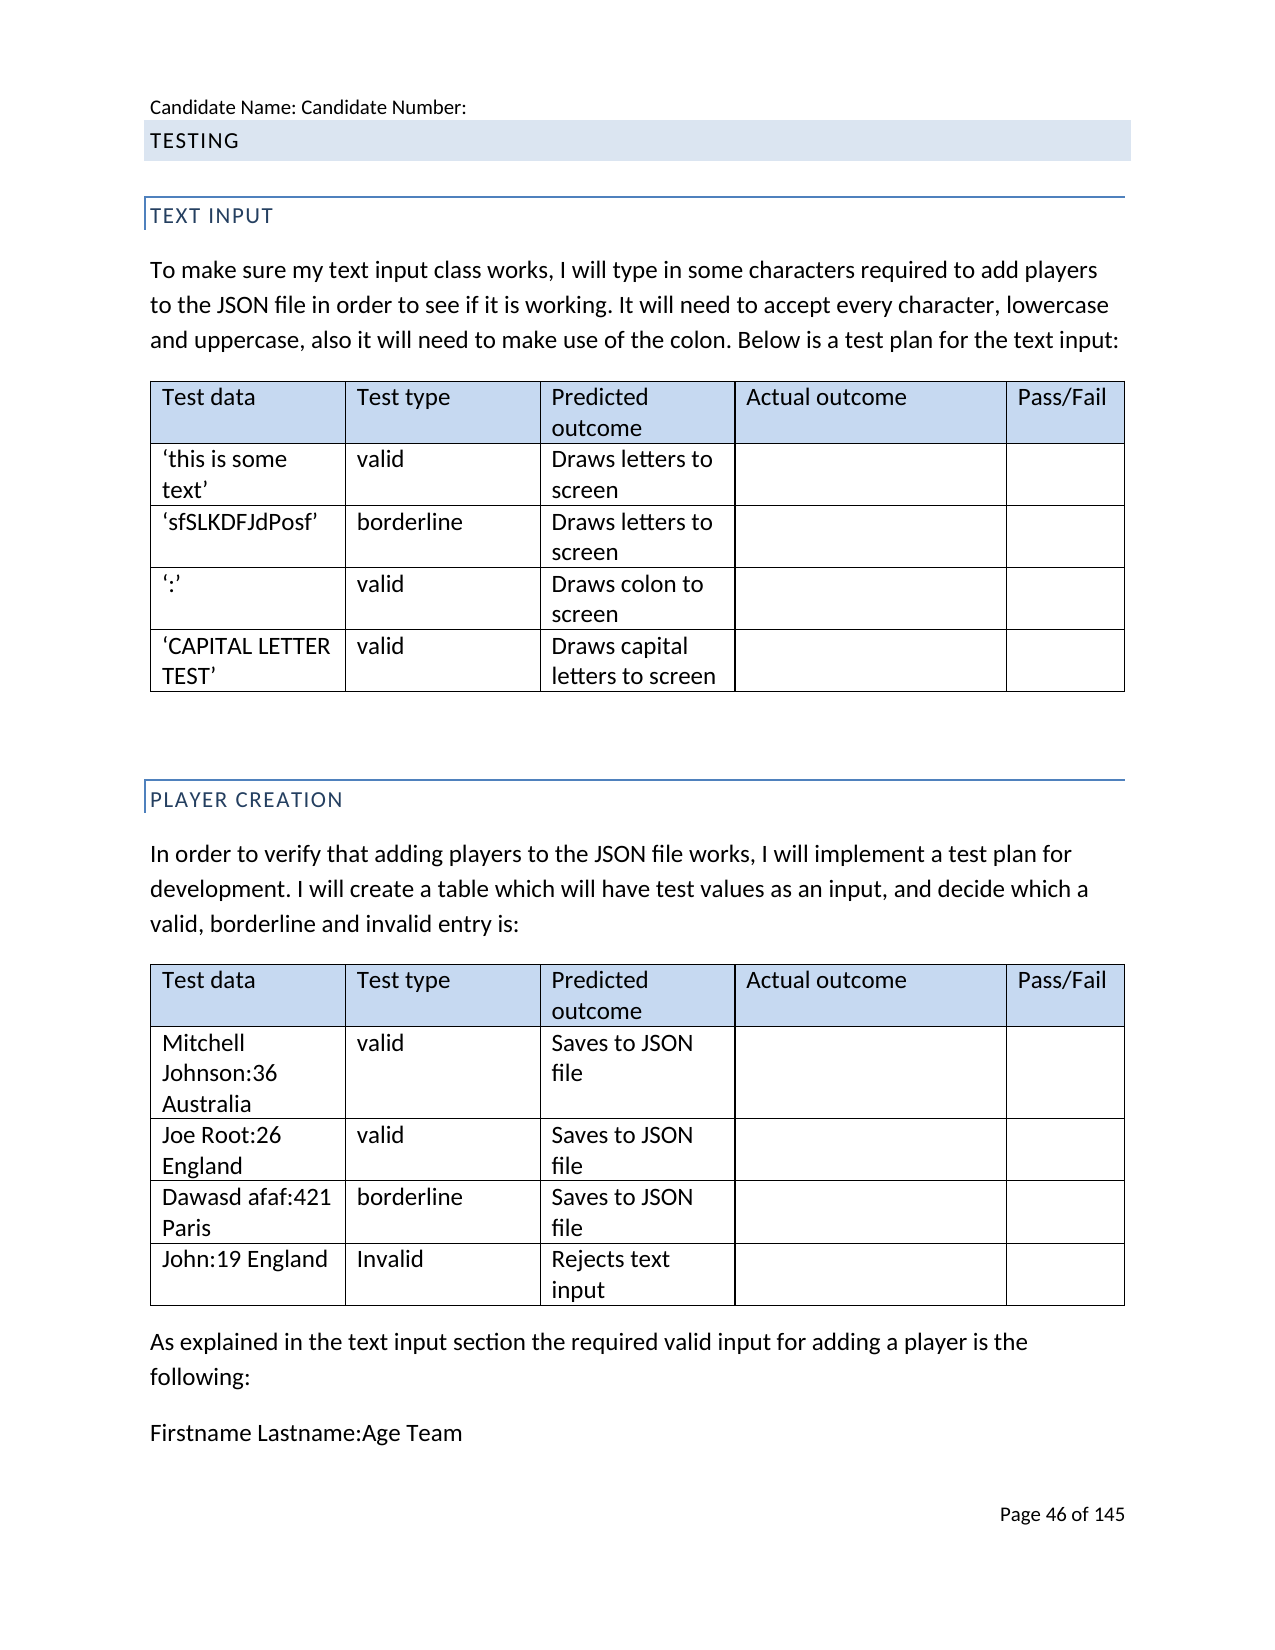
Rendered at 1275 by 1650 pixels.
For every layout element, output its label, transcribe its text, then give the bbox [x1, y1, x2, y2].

table_cell [1007, 444, 1124, 505]
table_header Pass/Fail [1007, 965, 1124, 1026]
table_cell [1007, 506, 1124, 567]
table_cell valid [346, 568, 540, 629]
table_cell Mitchell Johnson:36 Australia [151, 1027, 345, 1118]
table_cell Draws letters to screen [541, 506, 734, 567]
table_cell Draws capital letters to screen [541, 630, 734, 691]
table_header Test data [151, 965, 345, 1026]
subtitle Text Input [146, 198, 1125, 230]
table_cell [1007, 630, 1124, 691]
table_cell [736, 630, 1006, 691]
table_cell Joe Root:26 England [151, 1119, 345, 1180]
text Firstname Lastname:Age Team [150, 1417, 1125, 1448]
table_cell Saves to JSON file [541, 1119, 734, 1180]
table_cell valid [346, 1119, 540, 1180]
table_cell [1007, 1027, 1124, 1118]
table_cell ‘CAPITAL LETTER TEST’ [151, 630, 345, 691]
text As explained in the text input section the required valid input for adding a player is the following: [150, 1326, 1125, 1392]
table_header Test data [151, 382, 345, 443]
table_header Pass/Fail [1007, 382, 1124, 443]
table_header Actual outcome [736, 382, 1006, 443]
table_header Test type [346, 382, 540, 443]
table_cell Draws colon to screen [541, 568, 734, 629]
table_cell [1007, 1119, 1124, 1180]
table_cell Draws letters to screen [541, 444, 734, 505]
table_header Predicted outcome [541, 382, 734, 443]
table_cell [1007, 1181, 1124, 1242]
text In order to verify that adding players to the JSON file works, I will implement a test plan for development. I will create a table which will have test values as an input, and decide which a valid, borderline and invalid entry is: [150, 838, 1125, 938]
subtitle Player Creation [146, 781, 1125, 813]
table_cell [1007, 568, 1124, 629]
table_cell [736, 1181, 1006, 1242]
table_cell [736, 1119, 1006, 1180]
table_cell ‘sfSLKDFJdPosf’ [151, 506, 345, 567]
table_cell Saves to JSON file [541, 1027, 734, 1118]
table_cell [736, 1027, 1006, 1118]
table_cell valid [346, 630, 540, 691]
table_cell valid [346, 444, 540, 505]
table_cell [736, 568, 1006, 629]
table_cell [736, 506, 1006, 567]
table_cell [736, 1244, 1006, 1304]
table_cell [1007, 1244, 1124, 1304]
table_header Actual outcome [736, 965, 1006, 1026]
table_cell ‘this is some text’ [151, 444, 345, 505]
table_cell Rejects text input [541, 1244, 734, 1304]
table_cell Invalid [346, 1244, 540, 1304]
table_header Test type [346, 965, 540, 1026]
table_cell borderline [346, 1181, 540, 1242]
table_cell Saves to JSON file [541, 1181, 734, 1242]
subtitle Testing [150, 126, 1125, 154]
table_cell valid [346, 1027, 540, 1118]
table_cell John:19 England [151, 1244, 345, 1304]
table_cell borderline [346, 506, 540, 567]
text To make sure my text input class works, I will type in some characters required to add players to the JSON file in order to see if it is working. It will need to accept every character, lowercase and uppercase, also it will need to make use of the colon. Below is a test plan for the text input: [150, 255, 1125, 355]
table_cell ‘:’ [151, 568, 345, 629]
table_cell Dawasd afaf:421 Paris [151, 1181, 345, 1242]
table_cell [736, 444, 1006, 505]
table_header Predicted outcome [541, 965, 734, 1026]
